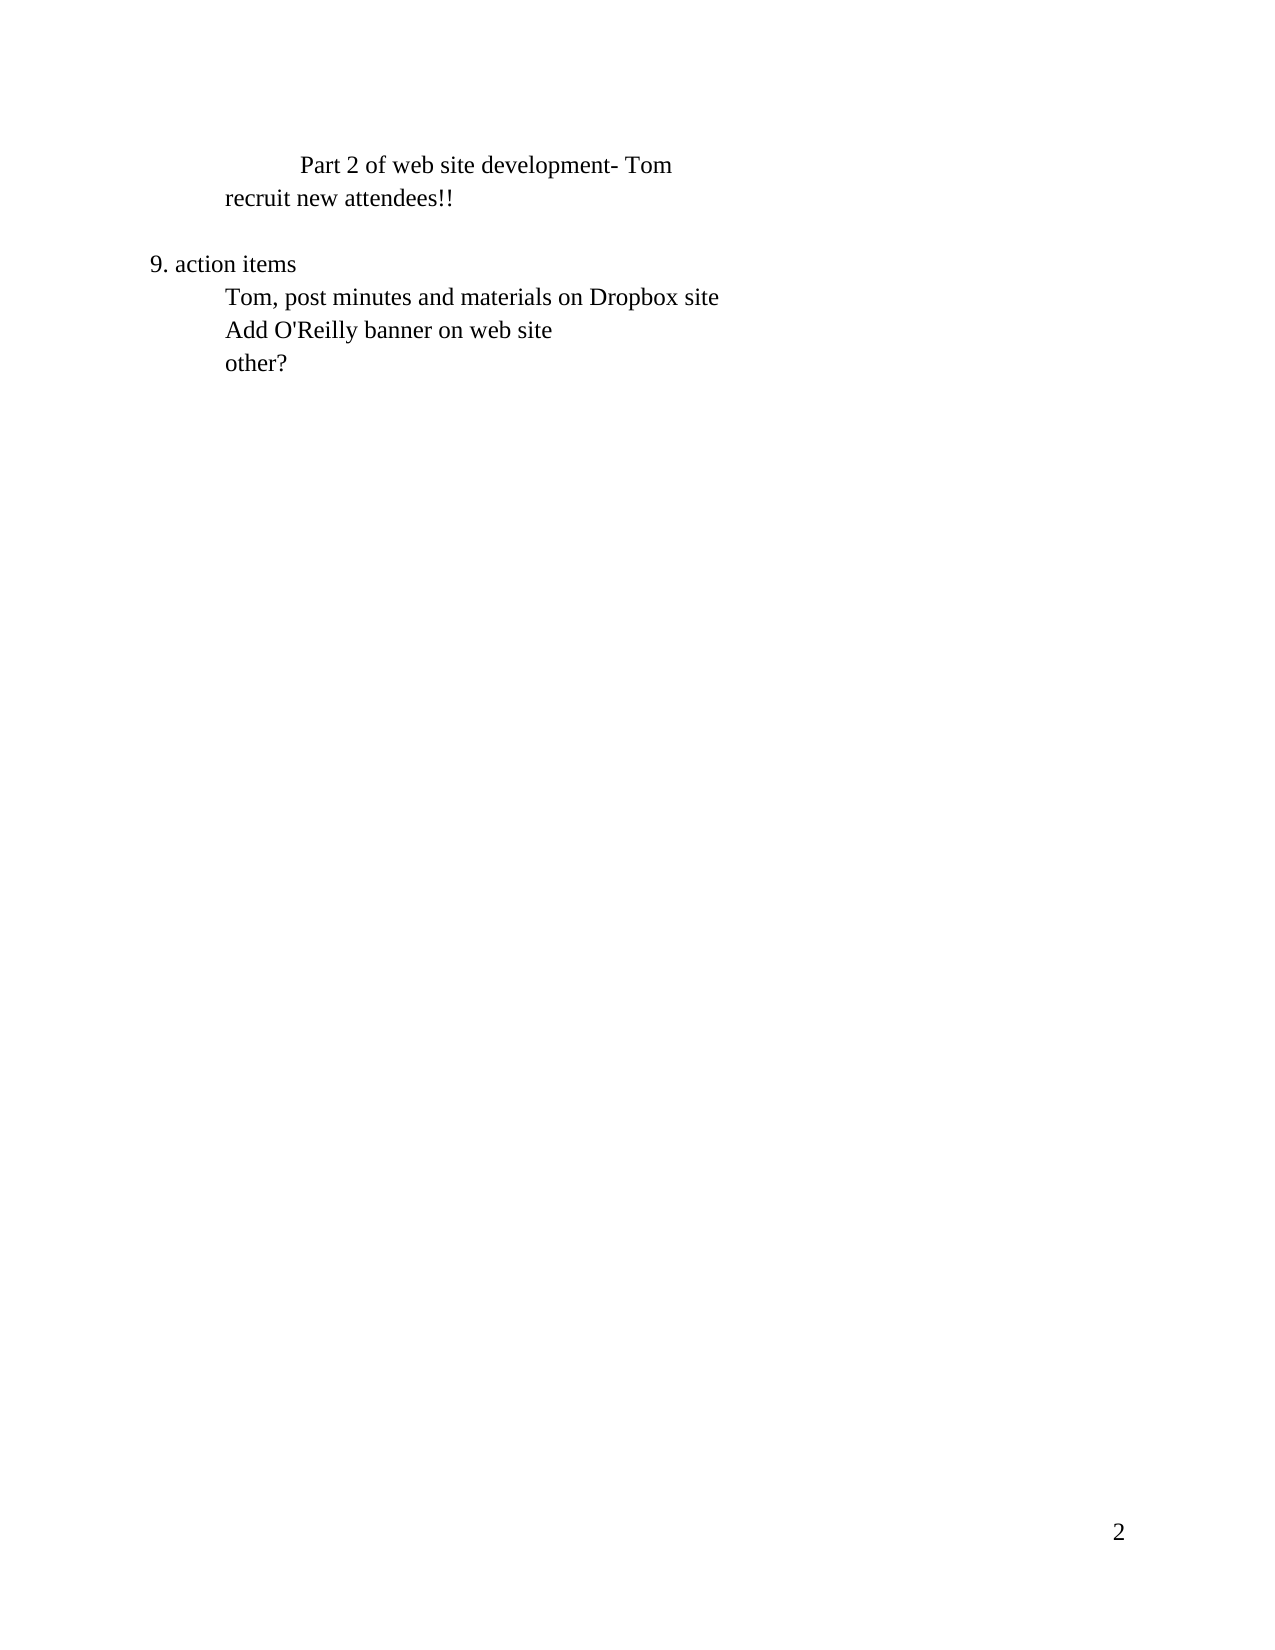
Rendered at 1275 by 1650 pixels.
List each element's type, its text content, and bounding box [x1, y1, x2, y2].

text recruit new attendees!! [150, 183, 1125, 212]
text Add O'Reilly banner on web site [150, 315, 1125, 344]
text other? [150, 348, 1125, 377]
text Part 2 of web site development- Tom [150, 150, 1125, 179]
text 9. action items [150, 249, 1125, 278]
text Tom, post minutes and materials on Dropbox site [150, 282, 1125, 311]
